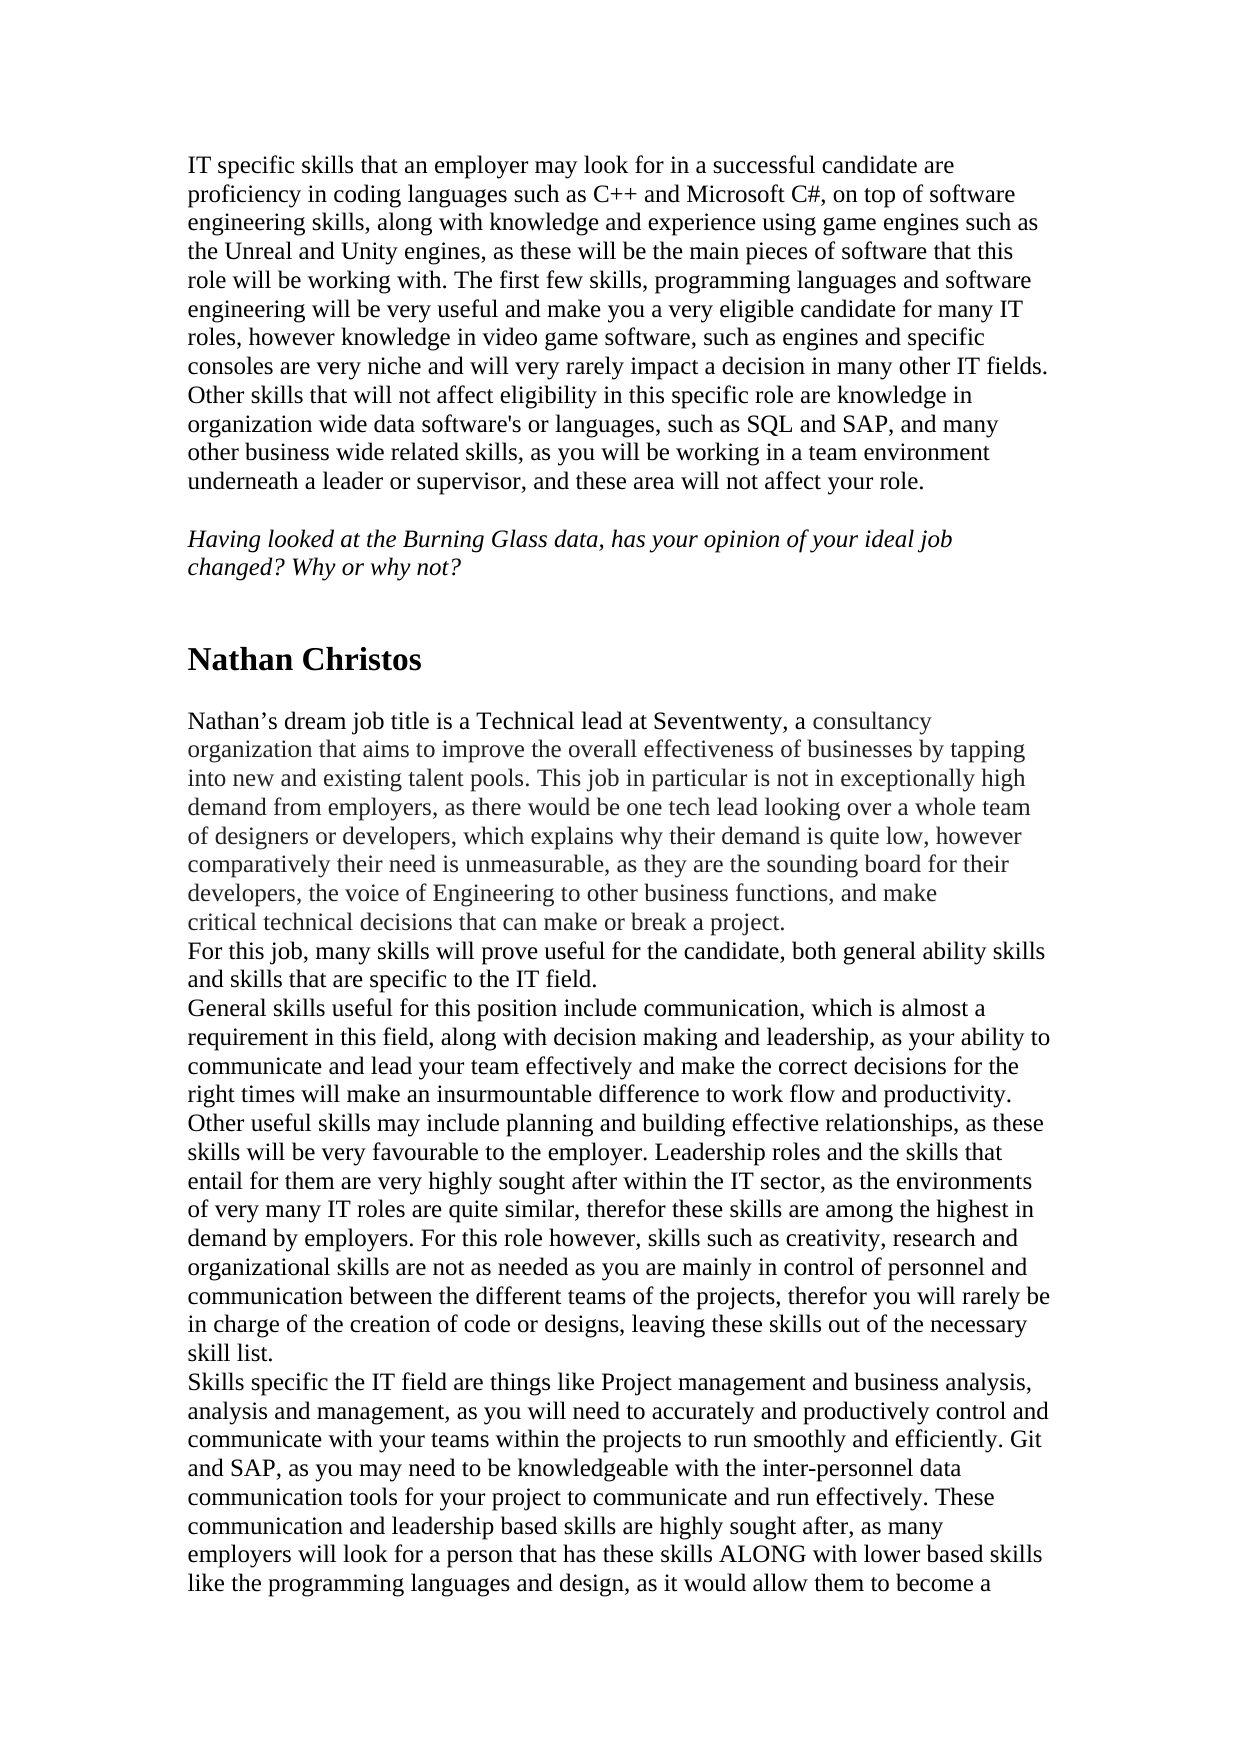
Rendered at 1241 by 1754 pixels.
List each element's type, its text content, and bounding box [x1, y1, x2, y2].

text Nathan’s dream job title is a Technical lead at Seventwenty, a consultancy organization that aims to improve the overall effectiveness of businesses by tapping into new and existing talent pools. This job in particular is not in exceptionally high demand from employers, as there would be one tech lead looking over a whole team of designers or developers, which explains why their demand is quite low, however comparatively their need is unmeasurable, as they are the sounding board for their developers, the voice of Engineering to other business functions, and make critical technical decisions that can make or break a project. [187, 706, 1053, 936]
text IT specific skills that an employer may look for in a successful candidate are proficiency in coding languages such as C++ and Microsoft C#, on top of software engineering skills, along with knowledge and experience using game engines such as the Unreal and Unity engines, as these will be the main pieces of software that this role will be working with. The first few skills, programming languages and software engineering will be very useful and make you a very eligible candidate for many IT roles, however knowledge in video game software, such as engines and specific consoles are very niche and will very rarely impact a decision in many other IT fields. Other skills that will not affect eligibility in this specific role are knowledge in organization wide data software's or languages, such as SQL and SAP, and many other business wide related skills, as you will be working in a team environment underneath a leader or supervisor, and these area will not affect your role. [187, 150, 1053, 495]
text Nathan Christos [187, 639, 1053, 677]
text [187, 1367, 1053, 1597]
text General skills useful for this position include communication, which is almost a requirement in this field, along with decision making and leadership, as your ability to communicate and lead your team effectively and make the correct decisions for the right times will make an insurmountable difference to work flow and productivity. Other useful skills may include planning and building effective relationships, as these skills will be very favourable to the employer. Leadership roles and the skills that entail for them are very highly sought after within the IT sector, as the environments of very many IT roles are quite similar, therefor these skills are among the highest in demand by employers. For this role however, skills such as creativity, research and organizational skills are not as needed as you are mainly in control of personnel and communication between the different teams of the projects, therefor you will rarely be in charge of the creation of code or designs, leaving these skills out of the necessary skill list. [187, 993, 1053, 1367]
text For this job, many skills will prove useful for the candidate, both general ability skills and skills that are specific to the IT field. [187, 936, 1053, 993]
text Having looked at the Burning Glass data, has your opinion of your ideal job changed? Why or why not? [187, 524, 1053, 581]
